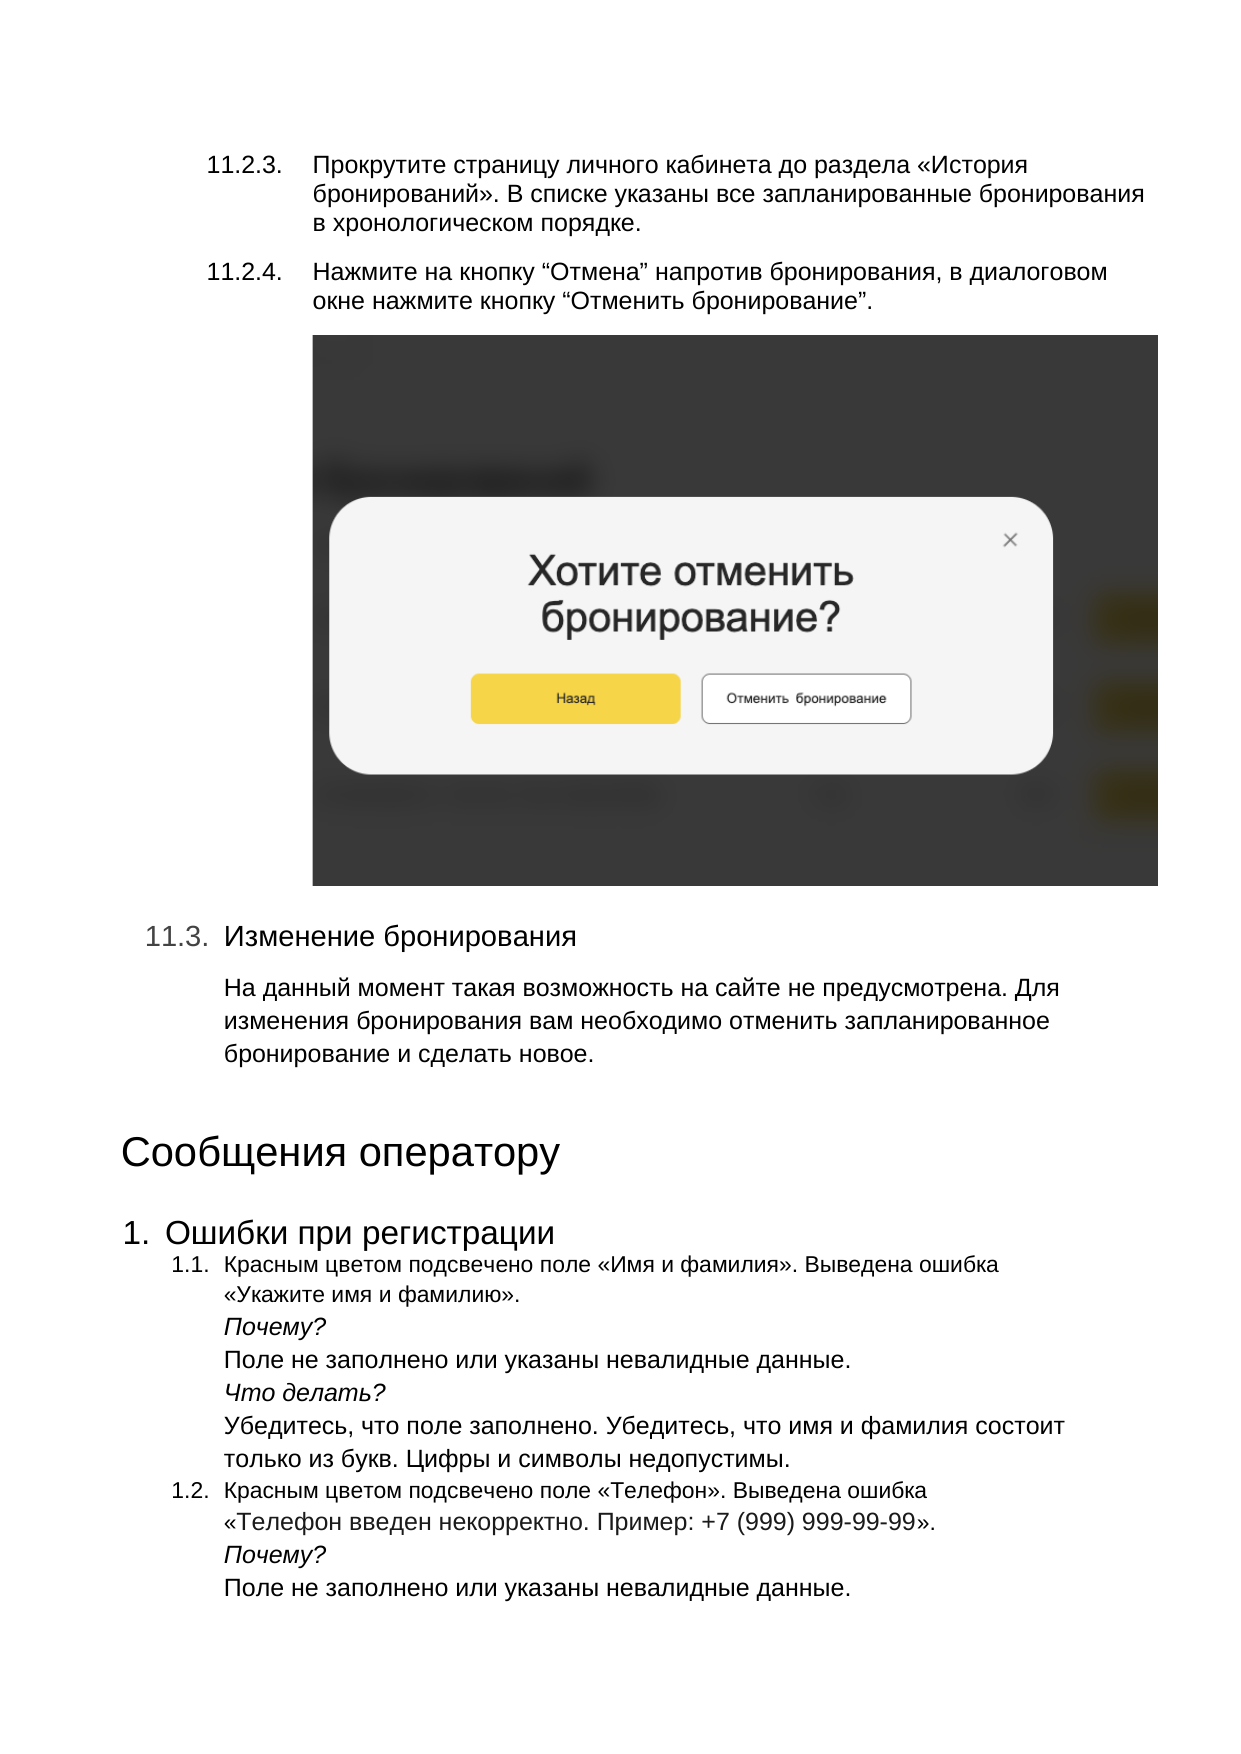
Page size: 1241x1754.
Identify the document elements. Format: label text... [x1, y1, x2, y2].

subtitle Изменение бронирования [209, 919, 1153, 952]
text Почему? [224, 1540, 1090, 1569]
text Почему? [224, 1312, 1090, 1340]
subtitle Ошибки при регистрации [150, 1213, 1090, 1251]
picture [312, 335, 1158, 886]
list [283, 150, 1153, 236]
list Красным цветом подсвечено поле «Имя и фамилия». Выведена ошибка «Укажите имя и фамилию». [209, 1251, 1090, 1308]
subtitle Сообщения оператору [121, 1127, 1153, 1175]
list Нажмите на кнопку “Отмена” напротив бронирования, в диалоговом окне нажмите кнопку “Отменить бронирование”. [283, 257, 1153, 314]
text На данный момент такая возможность на сайте не предусмотрена. Для изменения бронирования вам необходимо отменить запланированное бронирование и сделать новое. [224, 973, 1153, 1068]
text Что делать? [224, 1378, 1090, 1406]
text Поле не заполнено или указаны невалидные данные. [224, 1573, 1090, 1602]
list Красным цветом подсвечено поле «Телефон». Выведена ошибка «Телефон введен некорректно. Пример: +7 (999) 999-99-99». [209, 1477, 1090, 1536]
text Поле не заполнено или указаны невалидные данные. [224, 1345, 1090, 1373]
text Убедитесь, что поле заполнено. Убедитесь, что имя и фамилия состоит только из букв. Цифры и символы недопустимы. [224, 1411, 1090, 1472]
